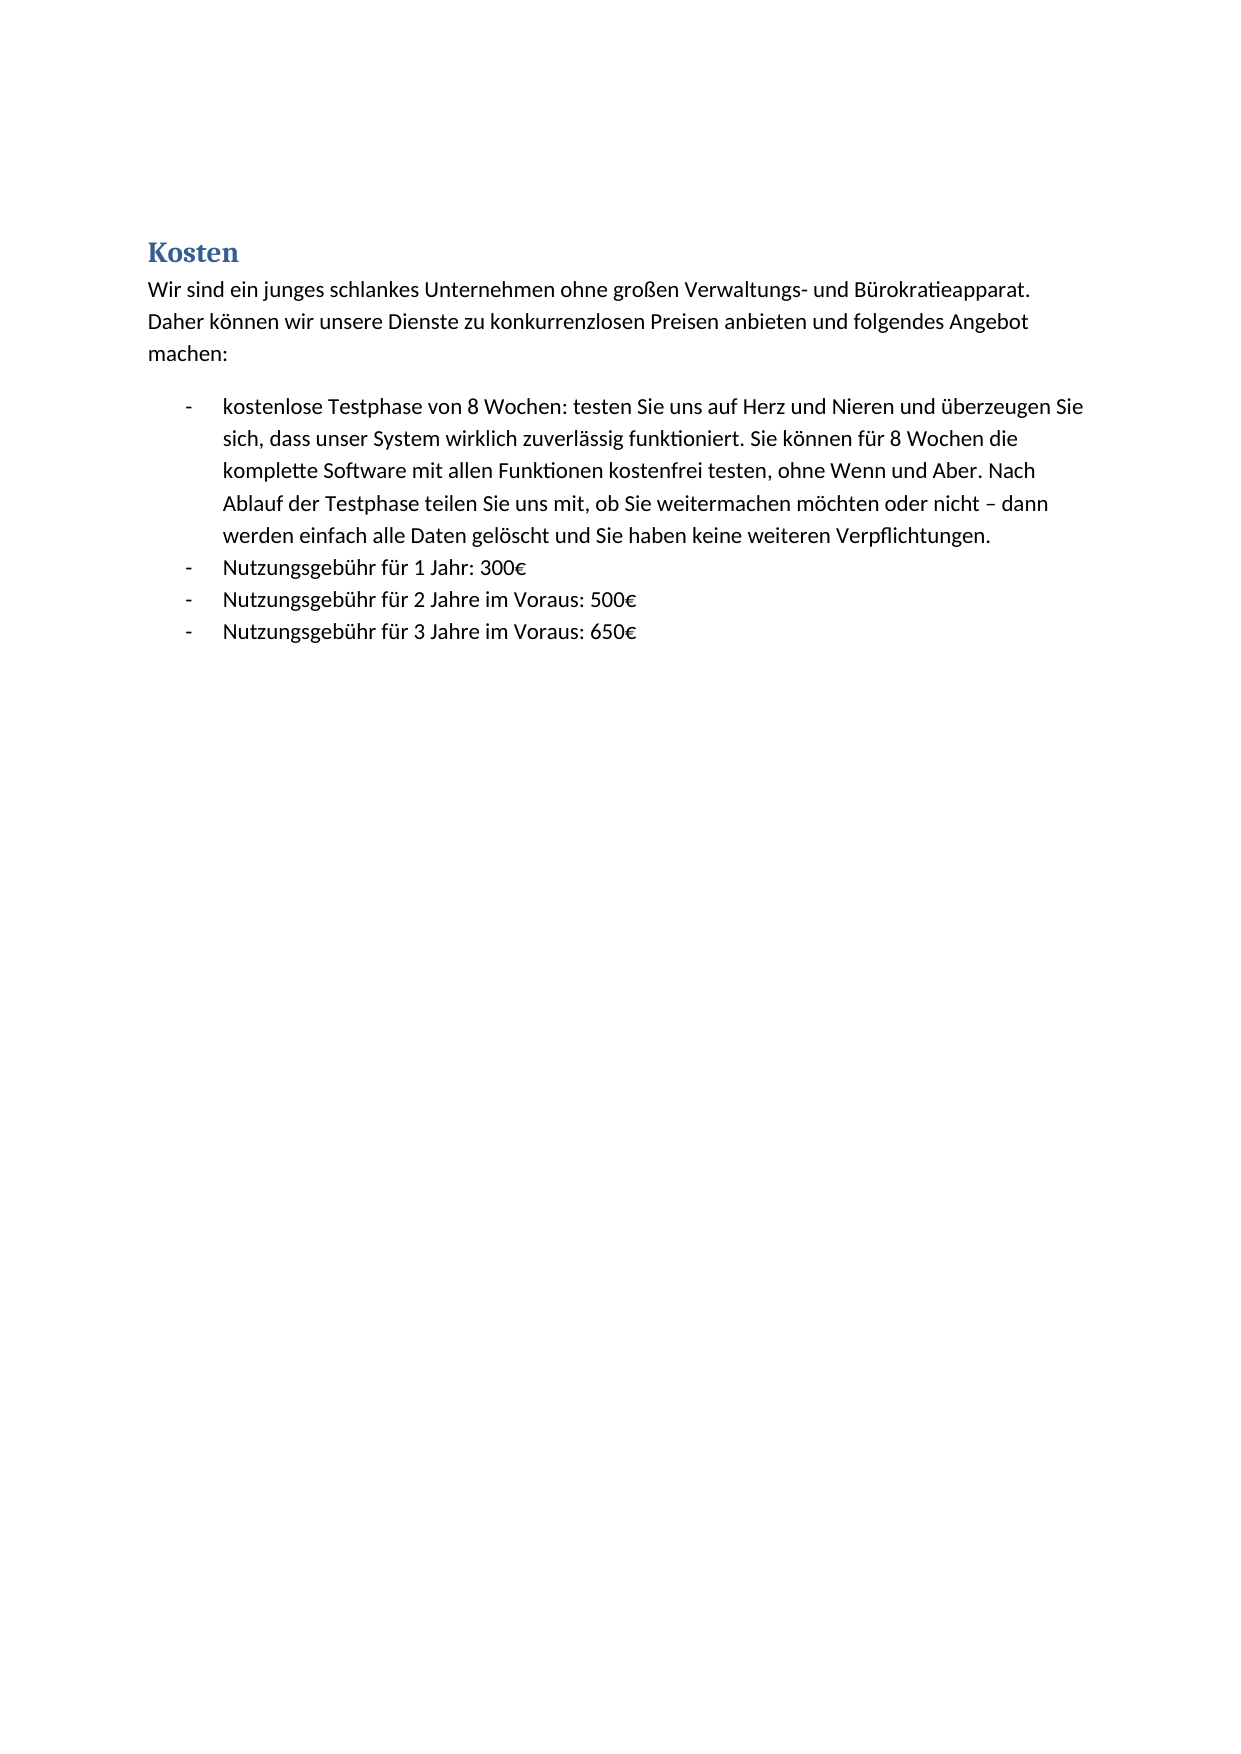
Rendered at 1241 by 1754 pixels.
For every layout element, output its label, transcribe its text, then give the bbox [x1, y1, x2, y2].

subtitle Kosten [148, 236, 1093, 270]
list Nutzungsgebühr für 1 Jahr: 300€ [185, 553, 1093, 581]
list Nutzungsgebühr für 2 Jahre im Voraus: 500€ [185, 585, 1093, 613]
list kostenlose Testphase von 8 Wochen: testen Sie uns auf Herz und Nieren und überzeugen Sie sich, dass unser System wirklich zuverlässig funktioniert. Sie können für 8 Wochen die komplette Software mit allen Funktionen kostenfrei testen, ohne Wenn und Aber. Nach Ablauf der Testphase teilen Sie uns mit, ob Sie weitermachen möchten oder nicht – dann werden einfach alle Daten gelöscht und Sie haben keine weiteren Verpflichtungen. [185, 392, 1093, 549]
list Nutzungsgebühr für 3 Jahre im Voraus: 650€ [185, 617, 1093, 645]
text Wir sind ein junges schlankes Unternehmen ohne großen Verwaltungs- und Bürokratieapparat. Daher können wir unsere Dienste zu konkurrenzlosen Preisen anbieten und folgendes Angebot machen: [148, 275, 1093, 367]
